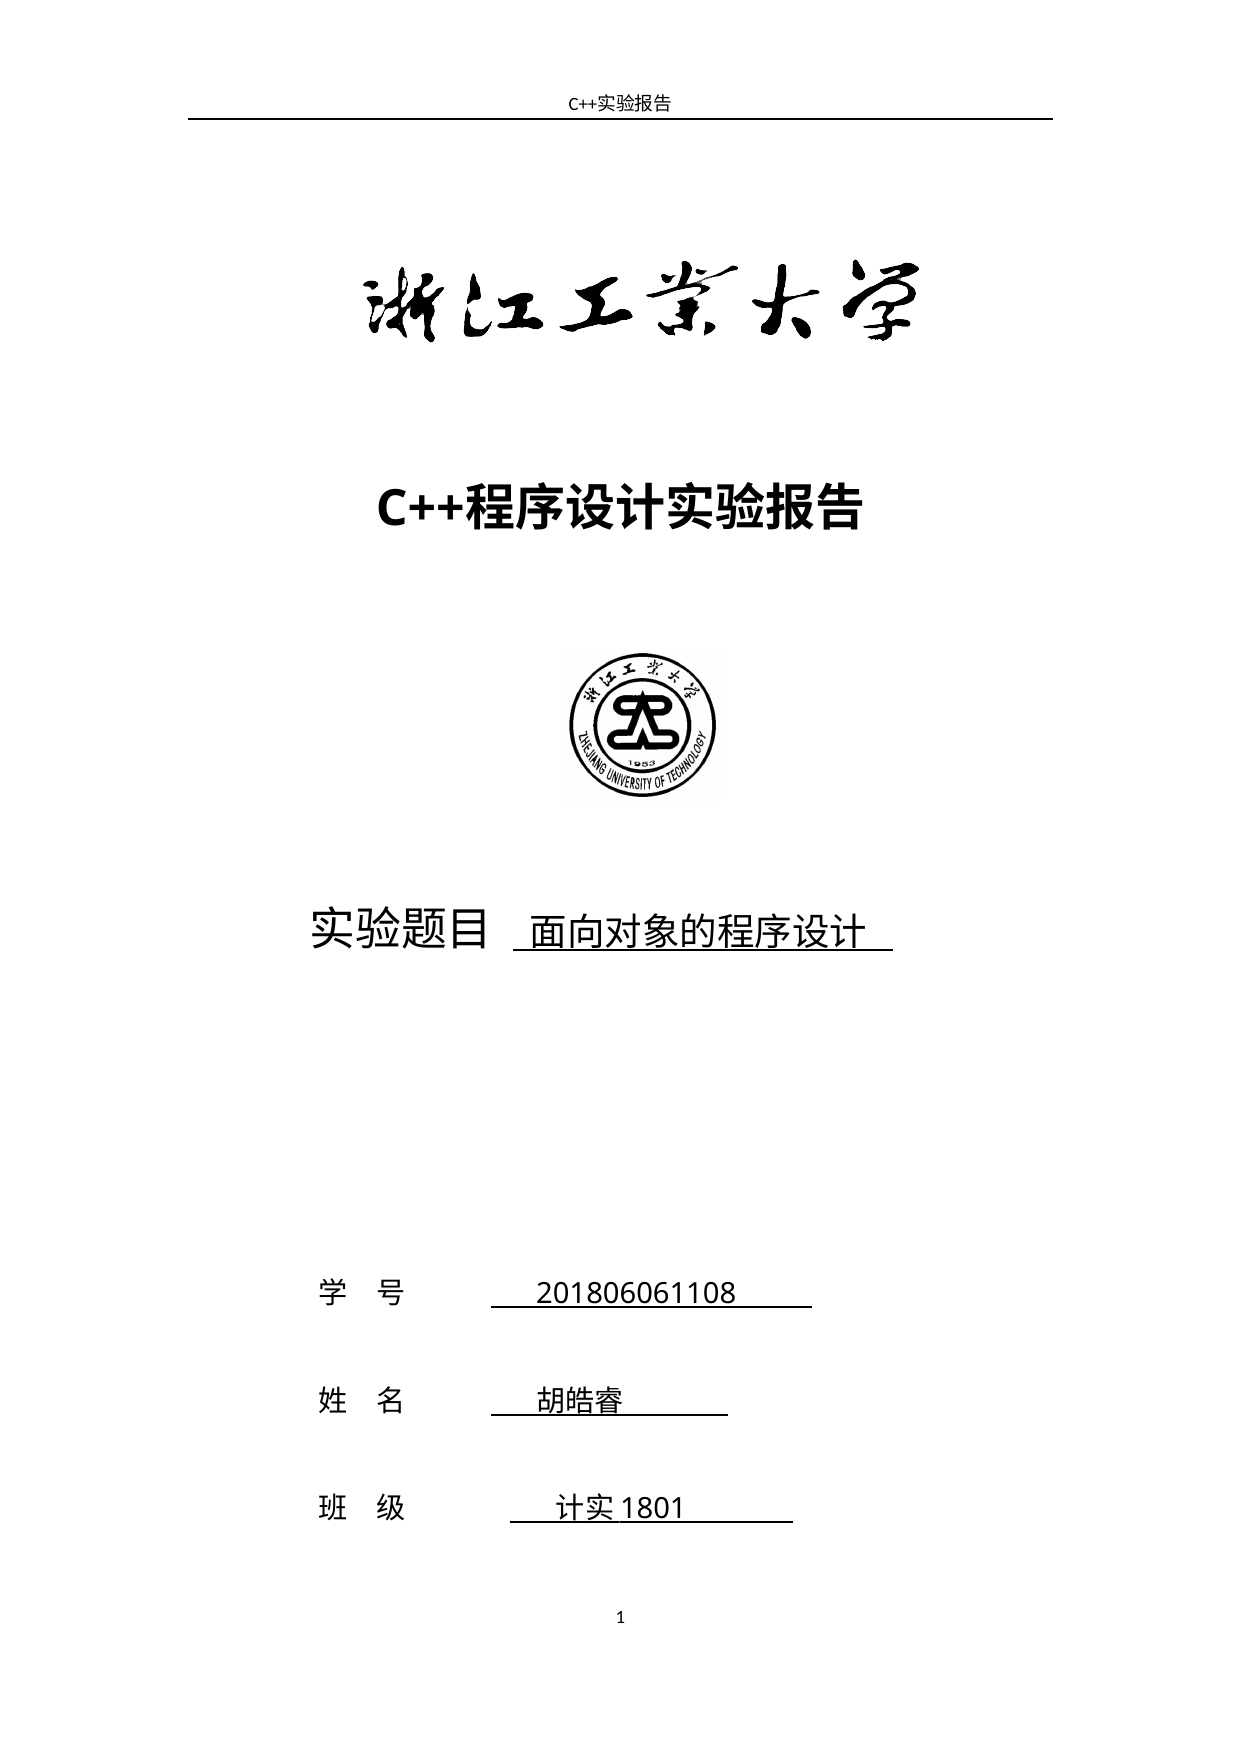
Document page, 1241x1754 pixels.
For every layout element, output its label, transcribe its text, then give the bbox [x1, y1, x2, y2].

text 学 号 201806061108 [275, 1259, 1053, 1324]
text C++程序设计实验报告 [187, 454, 1053, 552]
text 班 级 计实1801 [275, 1474, 1053, 1539]
text 实验题目 面向对象的程序设计 [253, 877, 1053, 974]
picture [354, 257, 936, 347]
text 姓 名 胡皓睿 [275, 1366, 1053, 1431]
picture [562, 653, 724, 802]
